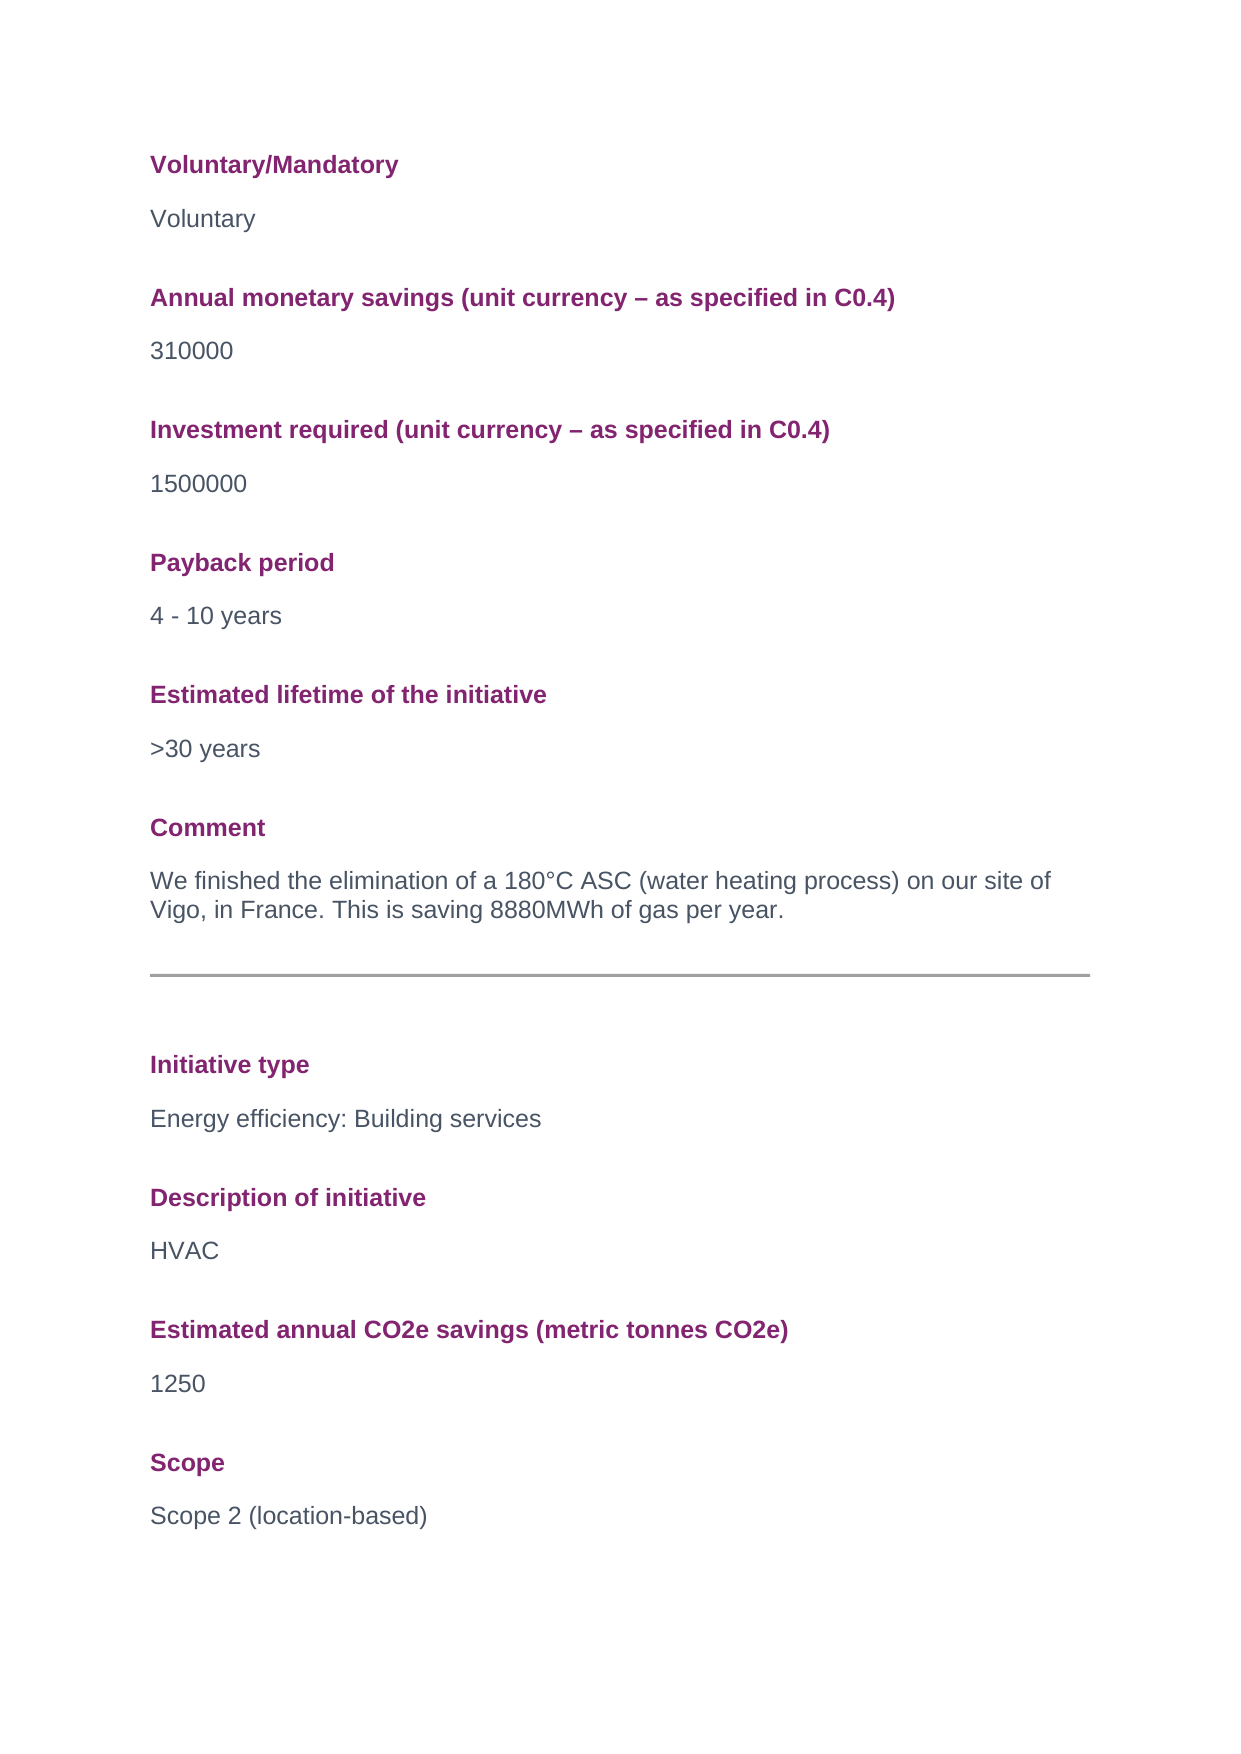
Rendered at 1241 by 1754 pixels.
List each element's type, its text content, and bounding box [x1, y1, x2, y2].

text >30 years [150, 734, 1090, 762]
subtitle Scope [150, 1448, 1090, 1476]
text 310000 [150, 336, 1090, 365]
text 4 - 10 years [150, 601, 1090, 630]
subtitle Estimated annual CO2e savings (metric tonnes CO2e) [150, 1315, 1090, 1344]
text Scope 2 (location-based) [150, 1501, 1090, 1530]
subtitle Investment required (unit currency – as specified in C0.4) [150, 415, 1090, 444]
subtitle Initiative type [150, 1050, 1090, 1079]
subtitle Voluntary/Mandatory [150, 150, 1090, 179]
text Energy efficiency: Building services [150, 1104, 1090, 1133]
subtitle Annual monetary savings (unit currency – as specified in C0.4) [150, 282, 1090, 311]
subtitle Estimated lifetime of the initiative [150, 680, 1090, 709]
text HVAC [150, 1236, 1090, 1265]
subtitle Comment [150, 812, 1090, 841]
subtitle Payback period [150, 547, 1090, 576]
text 1500000 [150, 469, 1090, 497]
text Voluntary [150, 204, 1090, 232]
text We finished the elimination of a 180°C ASC (water heating process) on our site of Vigo, in France. This is saving 8880MWh of gas per year. [150, 866, 1090, 924]
text 1250 [150, 1369, 1090, 1398]
subtitle Description of initiative [150, 1183, 1090, 1211]
